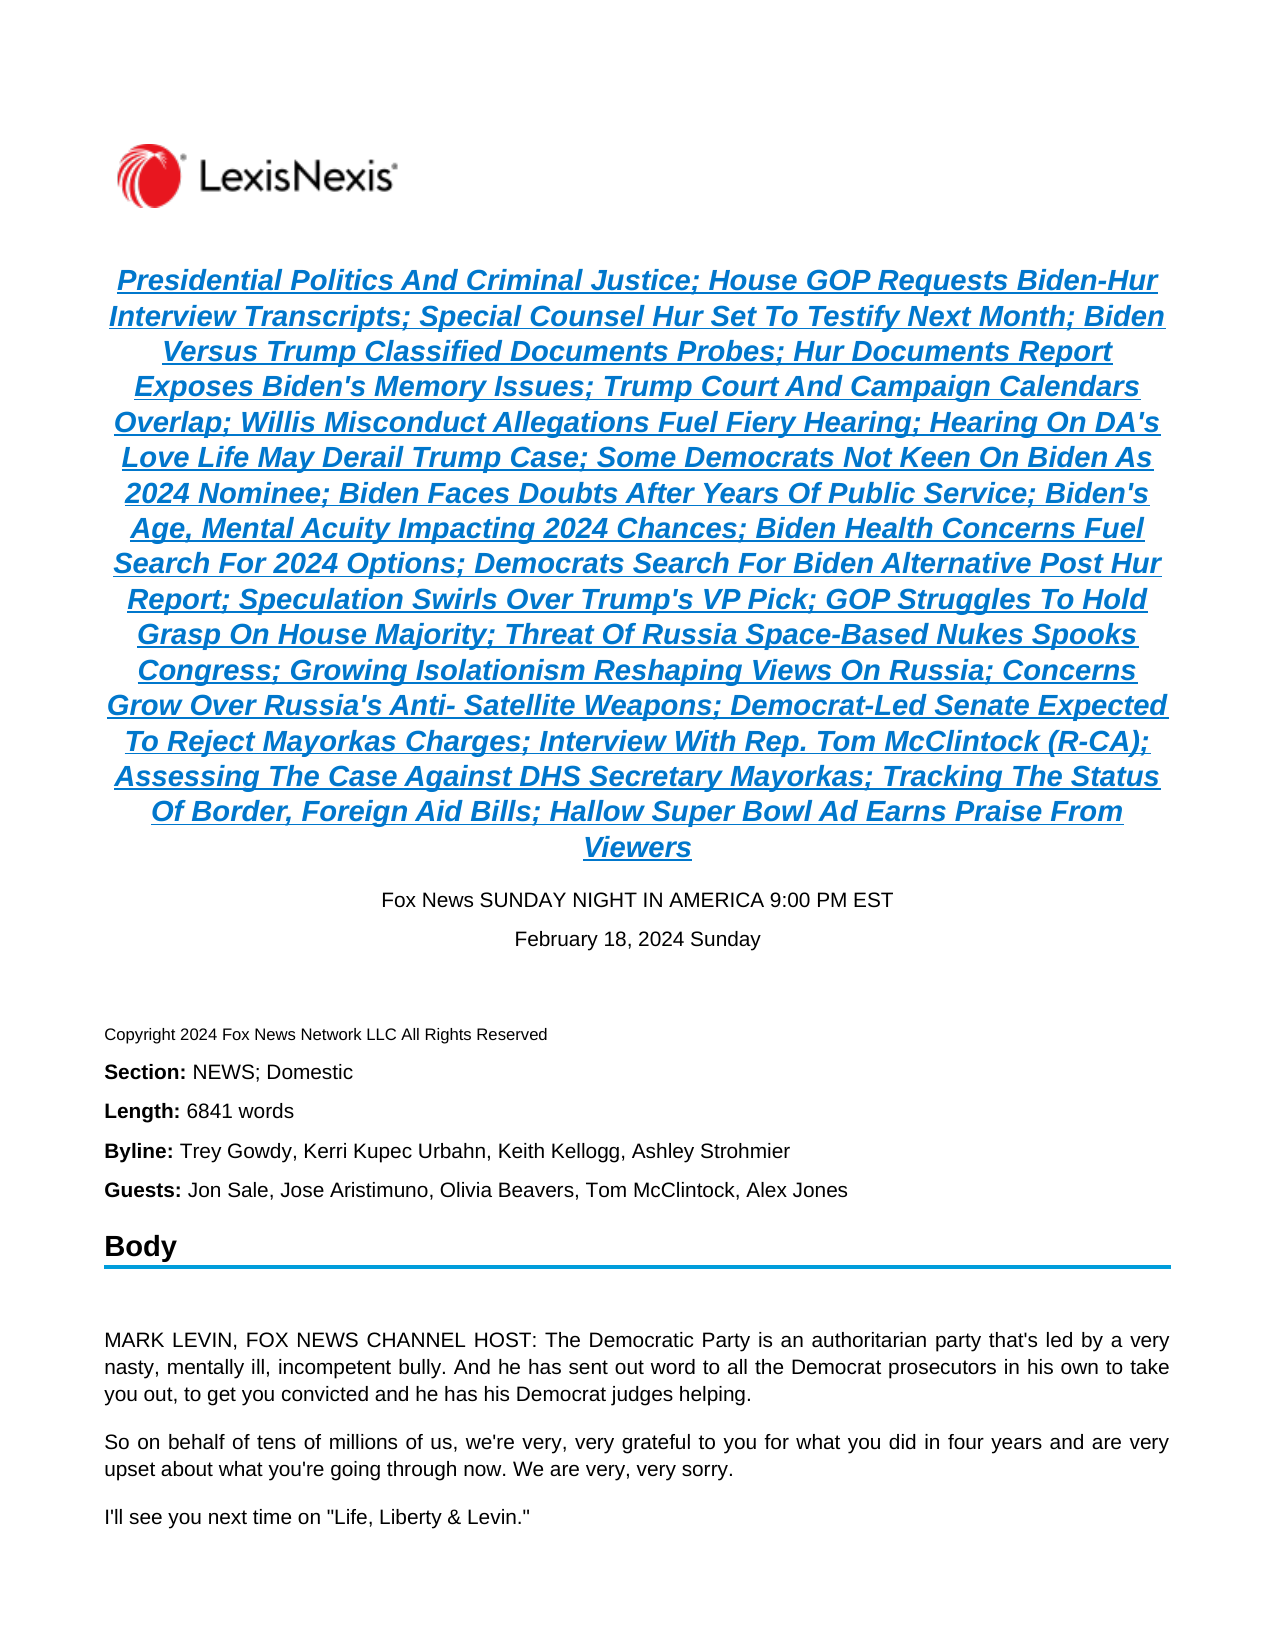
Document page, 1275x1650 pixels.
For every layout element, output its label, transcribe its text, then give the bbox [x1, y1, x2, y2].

text Byline: Trey Gowdy, Kerri Kupec Urbahn, Keith Kellogg, Ashley Strohmier [104, 1136, 1171, 1163]
text So on behalf of tens of millions of us, we're very, very grateful to you for what you did in four years and are very upset about what you're going through now. We are very, very sorry. [104, 1427, 1171, 1481]
subtitle Presidential Politics And Criminal Justice; House GOP Requests Biden-Hur Interview Transcripts; Special Counsel Hur Set To Testify Next Month; Biden Versus Trump Classified Documents Probes; Hur Documents Report Exposes Biden's Memory Issues; Trump Court And Campaign Calendars Overlap; Willis Misconduct Allegations Fuel Fiery Hearing; Hearing On DA's Love Life May Derail Trump Case; Some Democrats Not Keen On Biden As 2024 Nominee; Biden Faces Doubts After Years Of Public Service; Biden's Age, Mental Acuity Impacting 2024 Chances; Biden Health Concerns Fuel Search For 2024 Options; Democrats Search For Biden Alternative Post Hur Report; Speculation Swirls Over Trump's VP Pick; GOP Struggles To Hold Grasp On House Majority; Threat Of Russia Space-Based Nukes Spooks Congress; Growing Isolationism Reshaping Views On Russia; Concerns Grow Over Russia's Anti- Satellite Weapons; Democrat-Led Senate Expected To Reject Mayorkas Charges; Interview With Rep. Tom McClintock (R-CA); Assessing The Case Against DHS Secretary Mayorkas; Tracking The Status Of Border, Foreign Aid Bills; Hallow Super Bowl Ad Earns Praise From Viewers [104, 261, 1171, 863]
text Fox News SUNDAY NIGHT IN AMERICA 9:00 PM EST [104, 884, 1171, 911]
text Guests: Jon Sale, Jose Aristimuno, Olivia Beavers, Tom McClintock, Alex Jones [104, 1175, 1171, 1202]
text Length: 6841 words [104, 1096, 1171, 1123]
text Copyright 2024 Fox News Network LLC All Rights Reserved [104, 992, 1171, 1044]
text February 18, 2024 Sunday [104, 924, 1171, 951]
text I'll see you next time on "Life, Liberty & Levin." [104, 1502, 1171, 1529]
text Body [104, 1227, 1171, 1263]
text MARK LEVIN, FOX NEWS CHANNEL HOST: The Democratic Party is an authoritarian party that's led by a very nasty, mentally ill, incompetent bully. And he has sent out word to all the Democrat prosecutors in his own to take you out, to get you convicted and he has his Democrat judges helping. [104, 1325, 1171, 1406]
text Section: NEWS; Domestic [104, 1056, 1171, 1083]
picture [104, 144, 412, 208]
